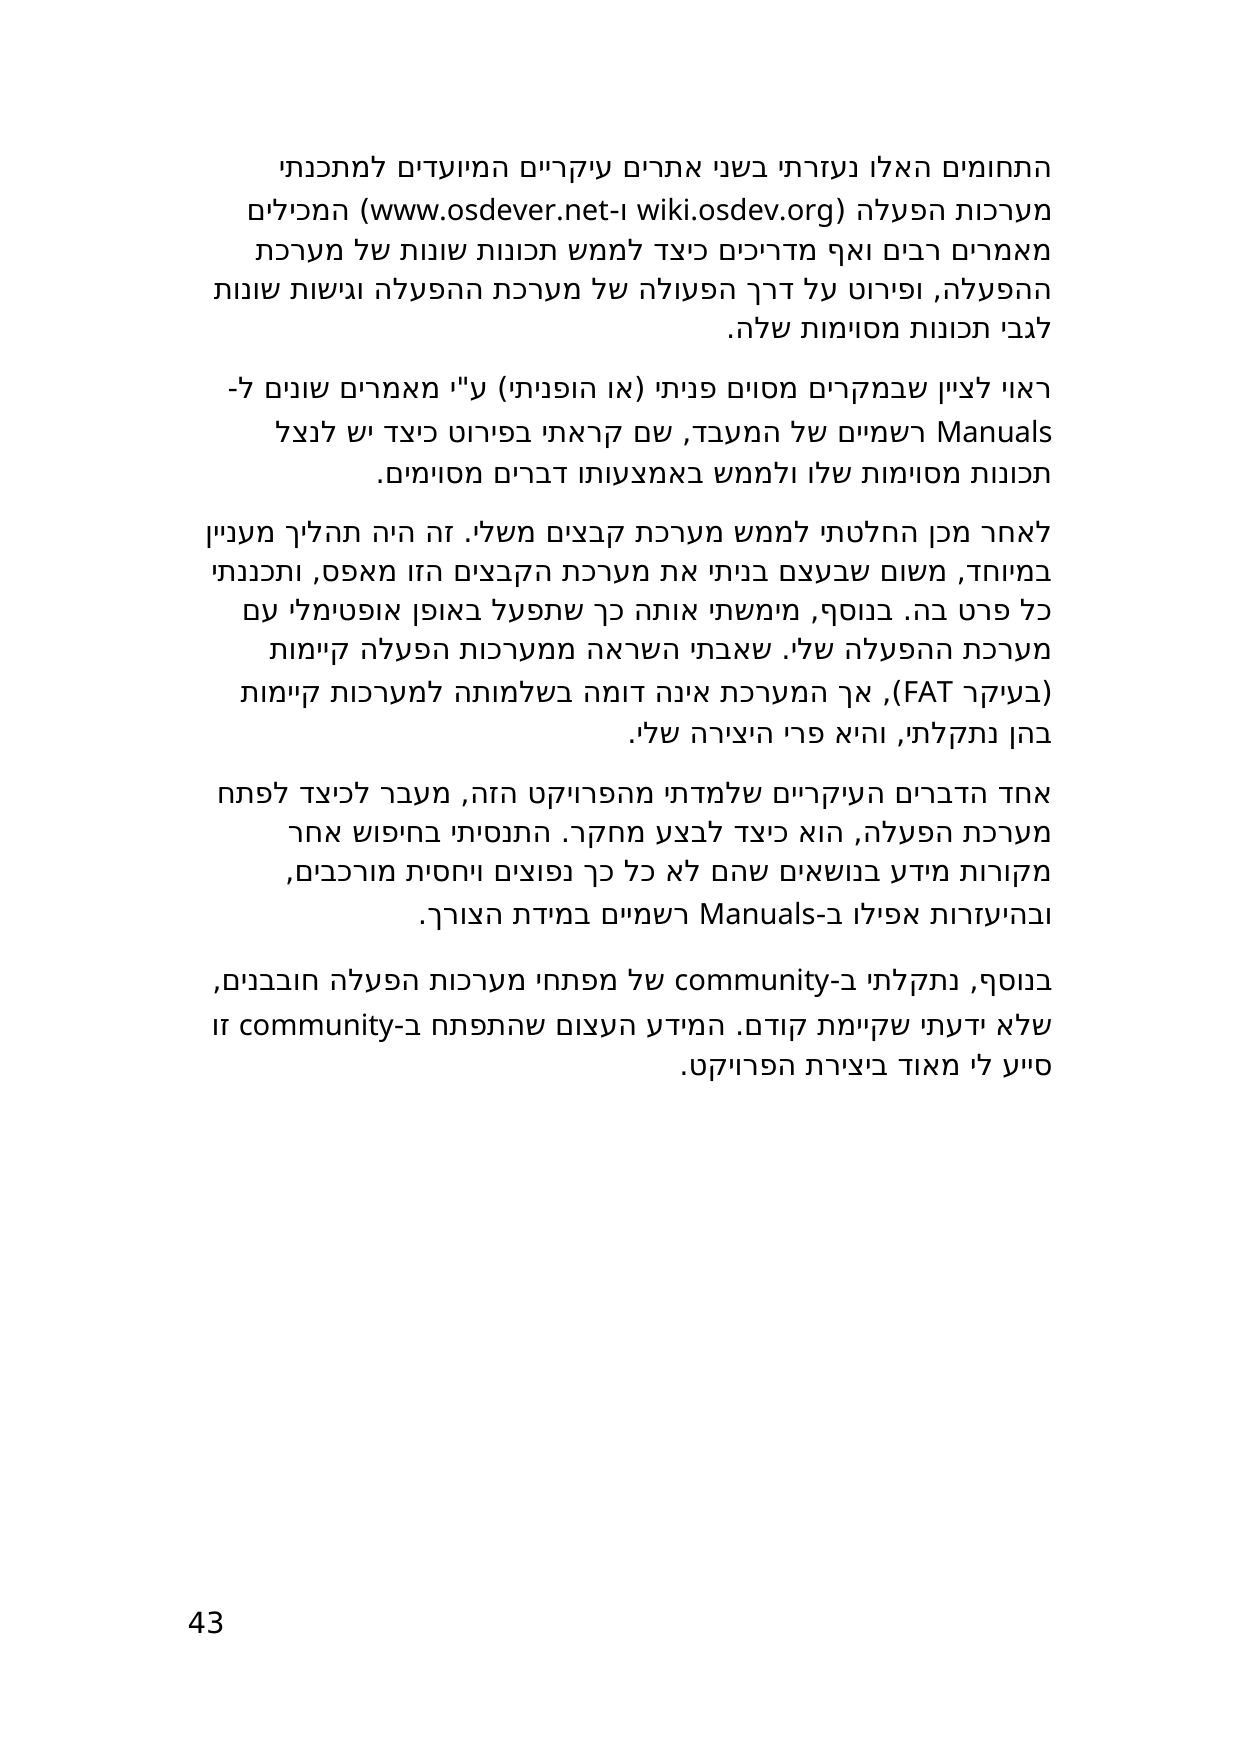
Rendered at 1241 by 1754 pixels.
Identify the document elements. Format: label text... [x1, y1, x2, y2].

text לאחר מכן החלטתי לממש מערכת קבצים משלי. זה היה תהליך מעניין במיוחד, משום שבעצם בניתי את מערכת הקבצים הזו מאפס, ותכננתי כל פרט בה. בנוסף, מימשתי אותה כך שתפעל באופן אופטימלי עם מערכת ההפעלה שלי. שאבתי השראה ממערכות הפעלה קיימות (בעיקר FAT), אך המערכת אינה דומה בשלמותה למערכות קיימות בהן נתקלתי, והיא פרי היצירה שלי. [187, 516, 1053, 750]
text אחד הדברים העיקריים שלמדתי מהפרויקט הזה, מעבר לכיצד לפתח מערכת הפעלה, הוא כיצד לבצע מחקר. התנסיתי בחיפוש אחר מקורות מידע בנושאים שהם לא כל כך נפוצים ויחסית מורכבים, ובהיעזרות אפילו ב-Manuals רשמיים במידת הצורך. [187, 776, 1053, 933]
text ראוי לציין שבמקרים מסוים פניתי (או הופניתי) ע"י מאמרים שונים ל-Manuals רשמיים של המעבד, שם קראתי בפירוט כיצד יש לנצל תכונות מסוימות שלו ולממש באמצעותו דברים מסוימים. [187, 371, 1053, 490]
text בנוסף, נתקלתי ב-community של מפתחי מערכות הפעלה חובבנים, שלא ידעתי שקיימת קודם. המידע העצום שהתפתח ב-community זו סייע לי מאוד ביצירת הפרויקט. [187, 959, 1053, 1083]
